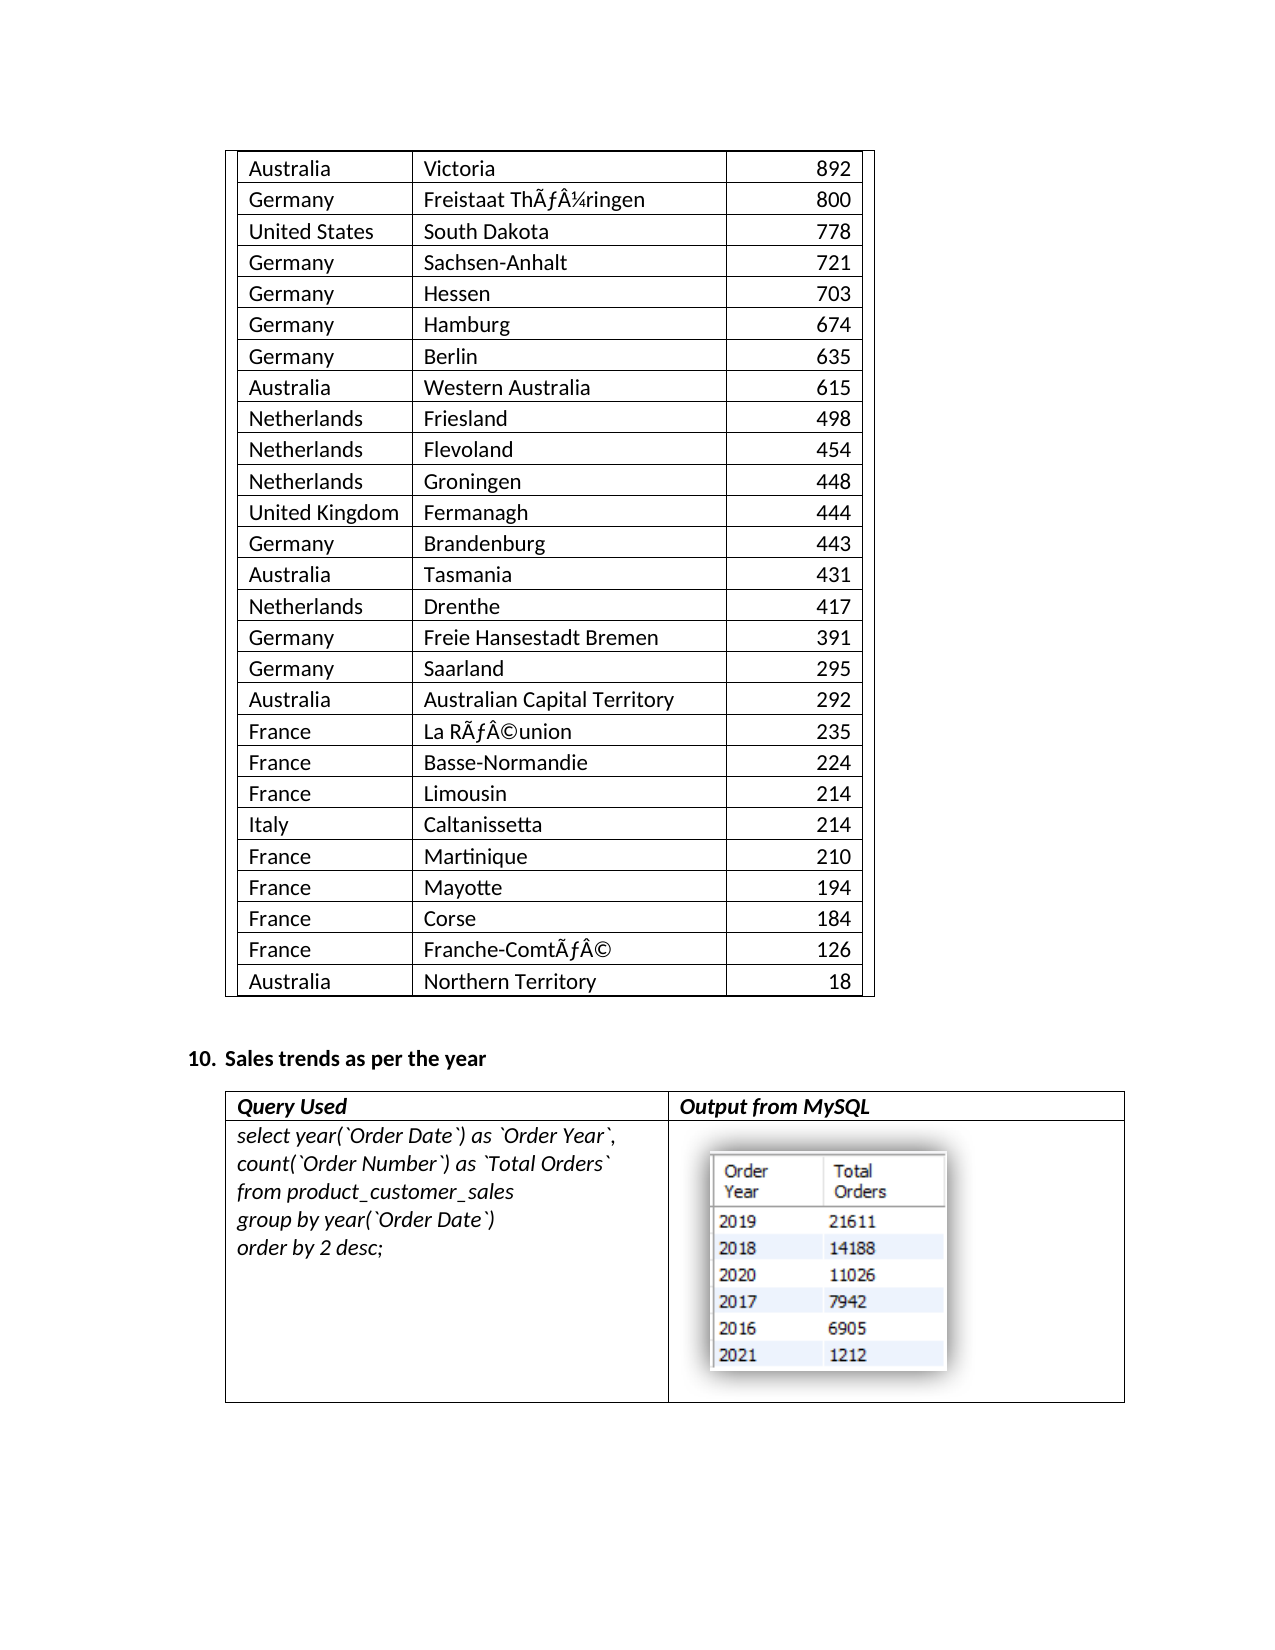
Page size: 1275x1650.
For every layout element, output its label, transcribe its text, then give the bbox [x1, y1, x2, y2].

table_cell [238, 621, 412, 651]
table_cell [727, 433, 862, 464]
table_cell [413, 746, 726, 776]
table_cell [413, 683, 726, 714]
table_cell [238, 902, 412, 932]
table_cell [727, 152, 862, 182]
table_cell [413, 715, 726, 745]
table_cell [413, 902, 726, 932]
table_cell [238, 871, 412, 901]
table_cell [413, 652, 726, 682]
table_cell [669, 1121, 1124, 1402]
table_cell [413, 558, 726, 589]
table_cell [727, 652, 862, 682]
table_cell [727, 965, 862, 995]
table_cell [238, 652, 412, 682]
table_cell [727, 277, 862, 307]
table_cell [413, 965, 726, 995]
table_cell [413, 840, 726, 870]
table_cell [413, 340, 726, 370]
table_cell [238, 402, 412, 432]
table_cell [238, 465, 412, 495]
table_cell [238, 277, 412, 307]
table_cell [727, 496, 862, 526]
table_cell [727, 746, 862, 776]
table_cell [413, 433, 726, 464]
table_cell [727, 621, 862, 651]
table_cell [413, 308, 726, 339]
table_cell [727, 840, 862, 870]
table_cell [727, 715, 862, 745]
table_cell [413, 808, 726, 839]
table_cell [413, 871, 726, 901]
table_cell [226, 151, 237, 996]
table_cell [238, 746, 412, 776]
table_header Query Used [226, 1092, 668, 1120]
table_cell [238, 308, 412, 339]
table_cell [238, 152, 412, 182]
table_cell [413, 215, 726, 245]
table_cell [727, 308, 862, 339]
table_cell [238, 840, 412, 870]
table_cell [238, 183, 412, 214]
table_cell [238, 933, 412, 964]
table_cell [727, 215, 862, 245]
table_cell [238, 558, 412, 589]
table_cell [413, 465, 726, 495]
table_cell [413, 371, 726, 401]
table_cell [727, 933, 862, 964]
table_cell [413, 933, 726, 964]
table_cell [727, 371, 862, 401]
table_cell [238, 527, 412, 557]
table_cell [413, 590, 726, 620]
table_cell [727, 902, 862, 932]
table_cell [238, 246, 412, 276]
table_cell [413, 402, 726, 432]
table_cell [238, 715, 412, 745]
table_header Output from MySQL [669, 1092, 1124, 1120]
table_cell [413, 527, 726, 557]
table_cell [413, 183, 726, 214]
table_cell [727, 590, 862, 620]
table_cell [238, 496, 412, 526]
table_cell [727, 683, 862, 714]
table_cell [238, 777, 412, 807]
table_cell [238, 433, 412, 464]
table_cell [413, 152, 726, 182]
table_cell [413, 246, 726, 276]
table_cell [727, 465, 862, 495]
table_cell [727, 340, 862, 370]
table_cell [238, 340, 412, 370]
table_cell [413, 777, 726, 807]
table_cell [727, 871, 862, 901]
table_cell [863, 151, 874, 996]
table_cell [238, 808, 412, 839]
table_cell [413, 277, 726, 307]
table_cell select year(`Order Date`) as `Order Year`, count(`Order Number`) as `Total Orders` from product_customer_sales group by year(`Order Date`) order by 2 desc; [226, 1121, 668, 1402]
table_cell [413, 496, 726, 526]
table_cell [727, 183, 862, 214]
table_cell [727, 808, 862, 839]
table_cell [413, 621, 726, 651]
table_cell [238, 371, 412, 401]
table_cell [727, 558, 862, 589]
picture [710, 1151, 947, 1371]
table_cell [727, 527, 862, 557]
table_cell [727, 777, 862, 807]
table_cell [238, 215, 412, 245]
table_cell [238, 683, 412, 714]
table_cell [238, 965, 412, 995]
list Sales trends as per the year [187, 1044, 1125, 1072]
table_cell [727, 246, 862, 276]
table_cell [727, 402, 862, 432]
table_cell [238, 590, 412, 620]
